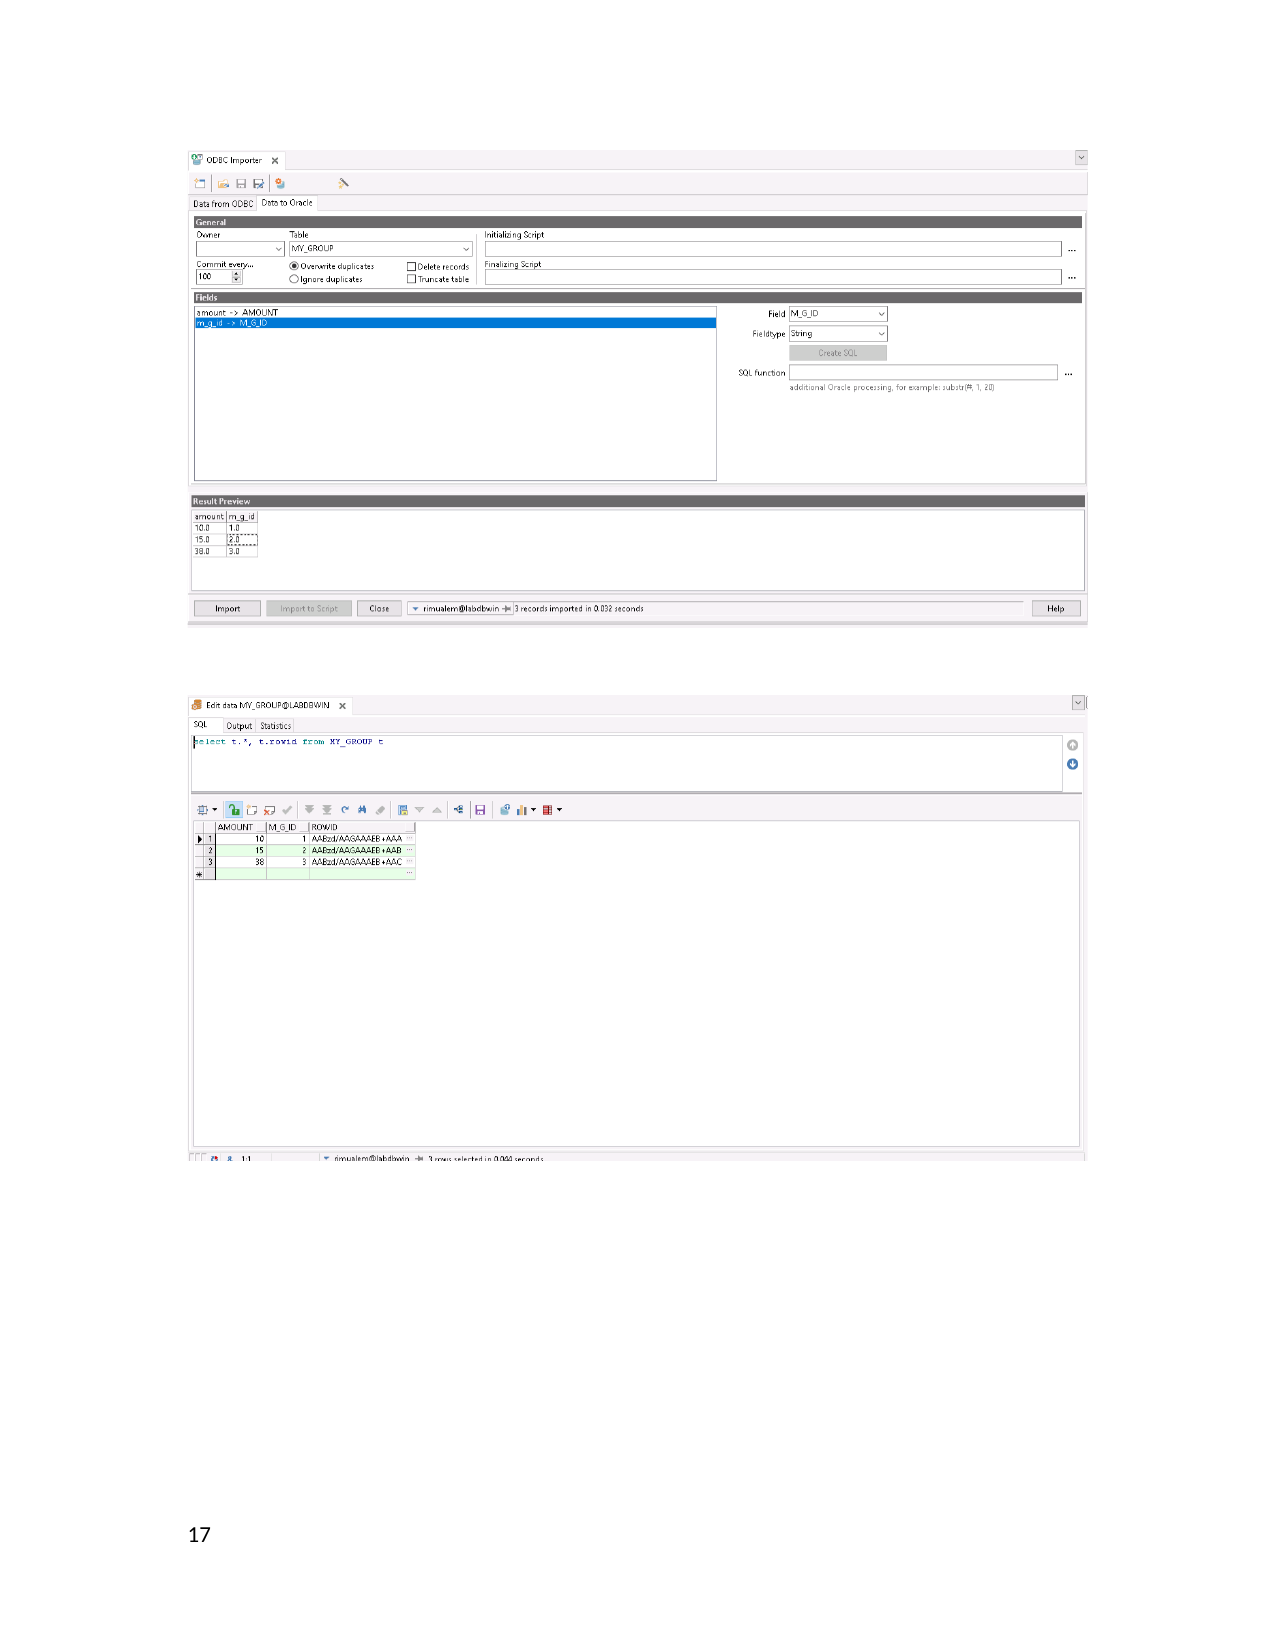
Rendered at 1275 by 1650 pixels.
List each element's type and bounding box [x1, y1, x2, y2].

picture [187, 150, 1088, 628]
picture [187, 695, 1088, 1161]
